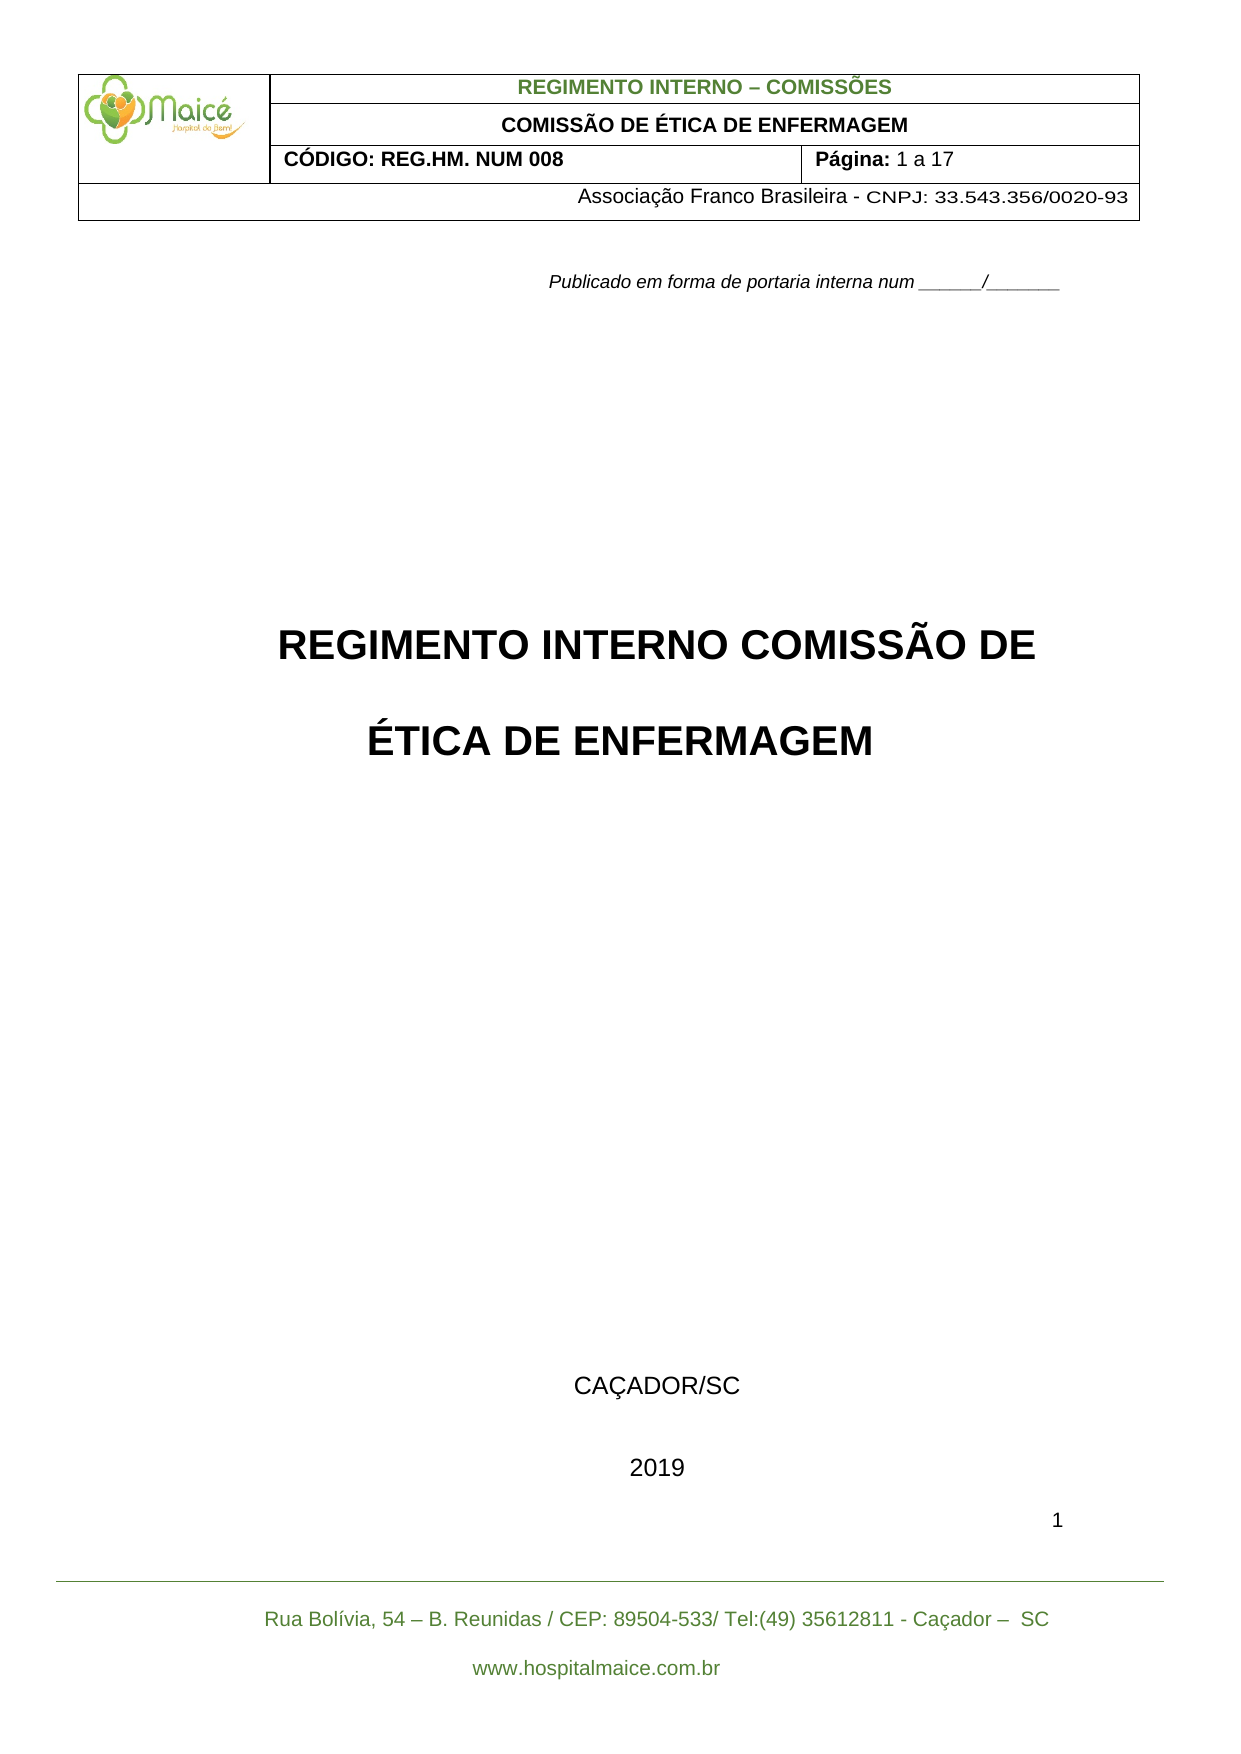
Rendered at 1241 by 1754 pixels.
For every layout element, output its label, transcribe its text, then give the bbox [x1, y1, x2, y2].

text 2019 [177, 1453, 1063, 1482]
text Publicado em forma de portaria interna num ______/_______ [177, 270, 1063, 292]
picture [84, 75, 249, 144]
text CAÇADOR/SC [177, 1371, 1063, 1399]
text REGIMENTO INTERNO COMISSÃO DE ÉTICA DE ENFERMAGEM [177, 621, 1063, 764]
